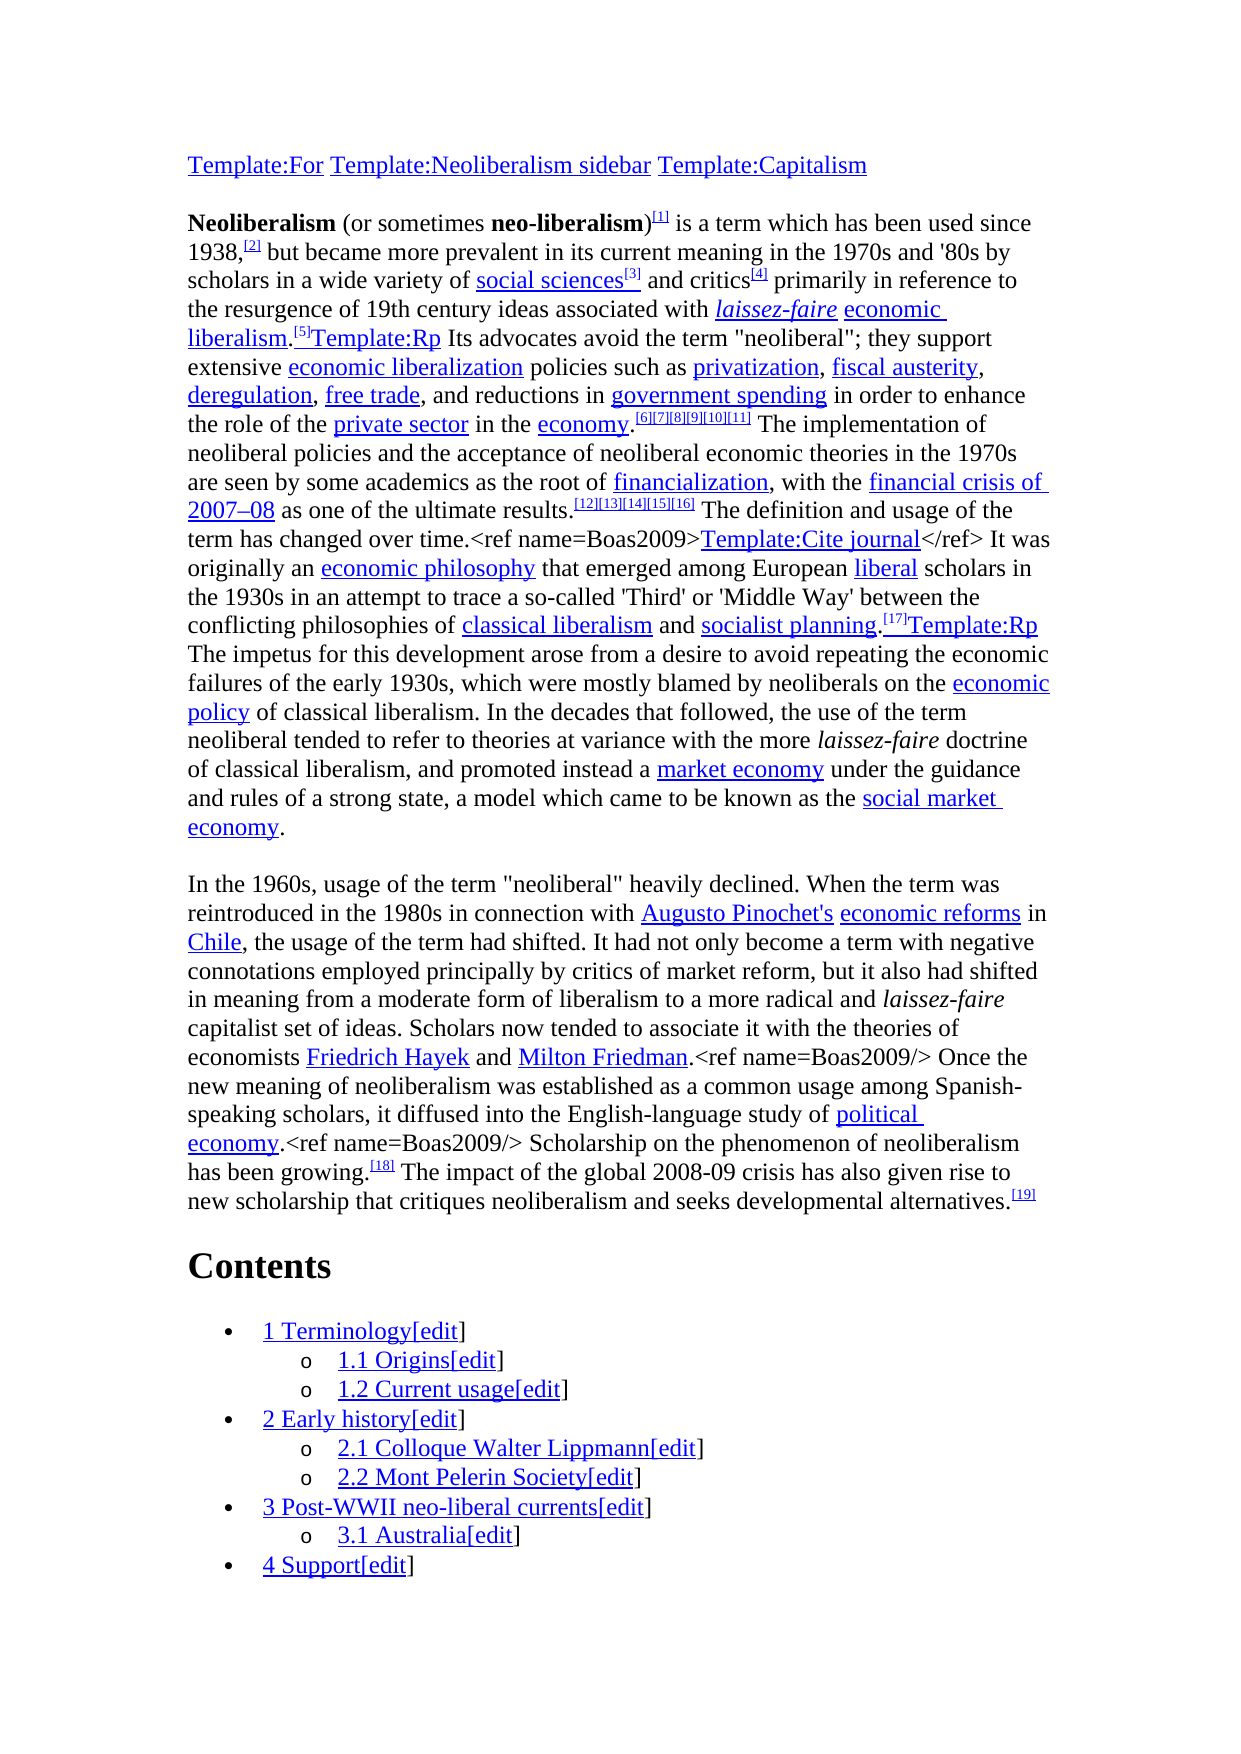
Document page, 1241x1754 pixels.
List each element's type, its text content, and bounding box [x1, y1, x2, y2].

text In the 1960s, usage of the term "neoliberal" heavily declined. When the term was reintroduced in the 1980s in connection with Augusto Pinochet's economic reforms in Chile, the usage of the term had shifted. It had not only become a term with negative connotations employed principally by critics of market reform, but it also had shifted in meaning from a moderate form of liberalism to a more radical and laissez-faire capitalist set of ideas. Scholars now tended to associate it with the theories of economists Friedrich Hayek and Milton Friedman.<ref name=Boas2009/> Once the new meaning of neoliberalism was established as a common usage among Spanish-speaking scholars, it diffused into the English-language study of political economy.<ref name=Boas2009/> Scholarship on the phenomenon of neoliberalism has been growing.[18] The impact of the global 2008-09 crisis has also given rise to new scholarship that critiques neoliberalism and seeks developmental alternatives.[19] [187, 869, 1053, 1214]
subtitle Contents [187, 1244, 1053, 1287]
list 2.2 Mont Pelerin Society[edit] [300, 1462, 1053, 1492]
list 1.2 Current usage[edit] [300, 1374, 1053, 1404]
list 3.1 Australia[edit] [300, 1521, 1053, 1550]
list 2.1 Colloque Walter Lippmann[edit] [300, 1433, 1053, 1462]
list 3 Post-WWII neo-liberal currents[edit] [225, 1492, 1053, 1521]
text Neoliberalism (or sometimes neo-liberalism)[1] is a term which has been used since 1938,[2] but became more prevalent in its current meaning in the 1970s and '80s by scholars in a wide variety of social sciences[3] and critics[4] primarily in reference to the resurgence of 19th century ideas associated with laissez-faire economic liberalism.[5]Template:Rp Its advocates avoid the term "neoliberal"; they support extensive economic liberalization policies such as privatization, fiscal austerity, deregulation, free trade, and reductions in government spending in order to enhance the role of the private sector in the economy.[6][7][8][9][10][11] The implementation of neoliberal policies and the acceptance of neoliberal economic theories in the 1970s are seen by some academics as the root of financialization, with the financial crisis of 2007–08 as one of the ultimate results.[12][13][14][15][16] The definition and usage of the term has changed over time.<ref name=Boas2009>Template:Cite journal</ref> It was originally an economic philosophy that emerged among European liberal scholars in the 1930s in an attempt to trace a so-called 'Third' or 'Middle Way' between the conflicting philosophies of classical liberalism and socialist planning.[17]Template:Rp The impetus for this development arose from a desire to avoid repeating the economic failures of the early 1930s, which were mostly blamed by neoliberals on the economic policy of classical liberalism. In the decades that followed, the use of the term neoliberal tended to refer to theories at variance with the more laissez-faire doctrine of classical liberalism, and promoted instead a market economy under the guidance and rules of a strong state, a model which came to be known as the social market economy. [187, 208, 1053, 840]
list 4 Support[edit] [225, 1550, 1053, 1579]
list 1.1 Origins[edit] [300, 1345, 1053, 1374]
list 1 Terminology[edit] [225, 1316, 1053, 1345]
text Template:For Template:Neoliberalism sidebar Template:Capitalism [187, 150, 1053, 179]
list 2 Early history[edit] [225, 1404, 1053, 1433]
